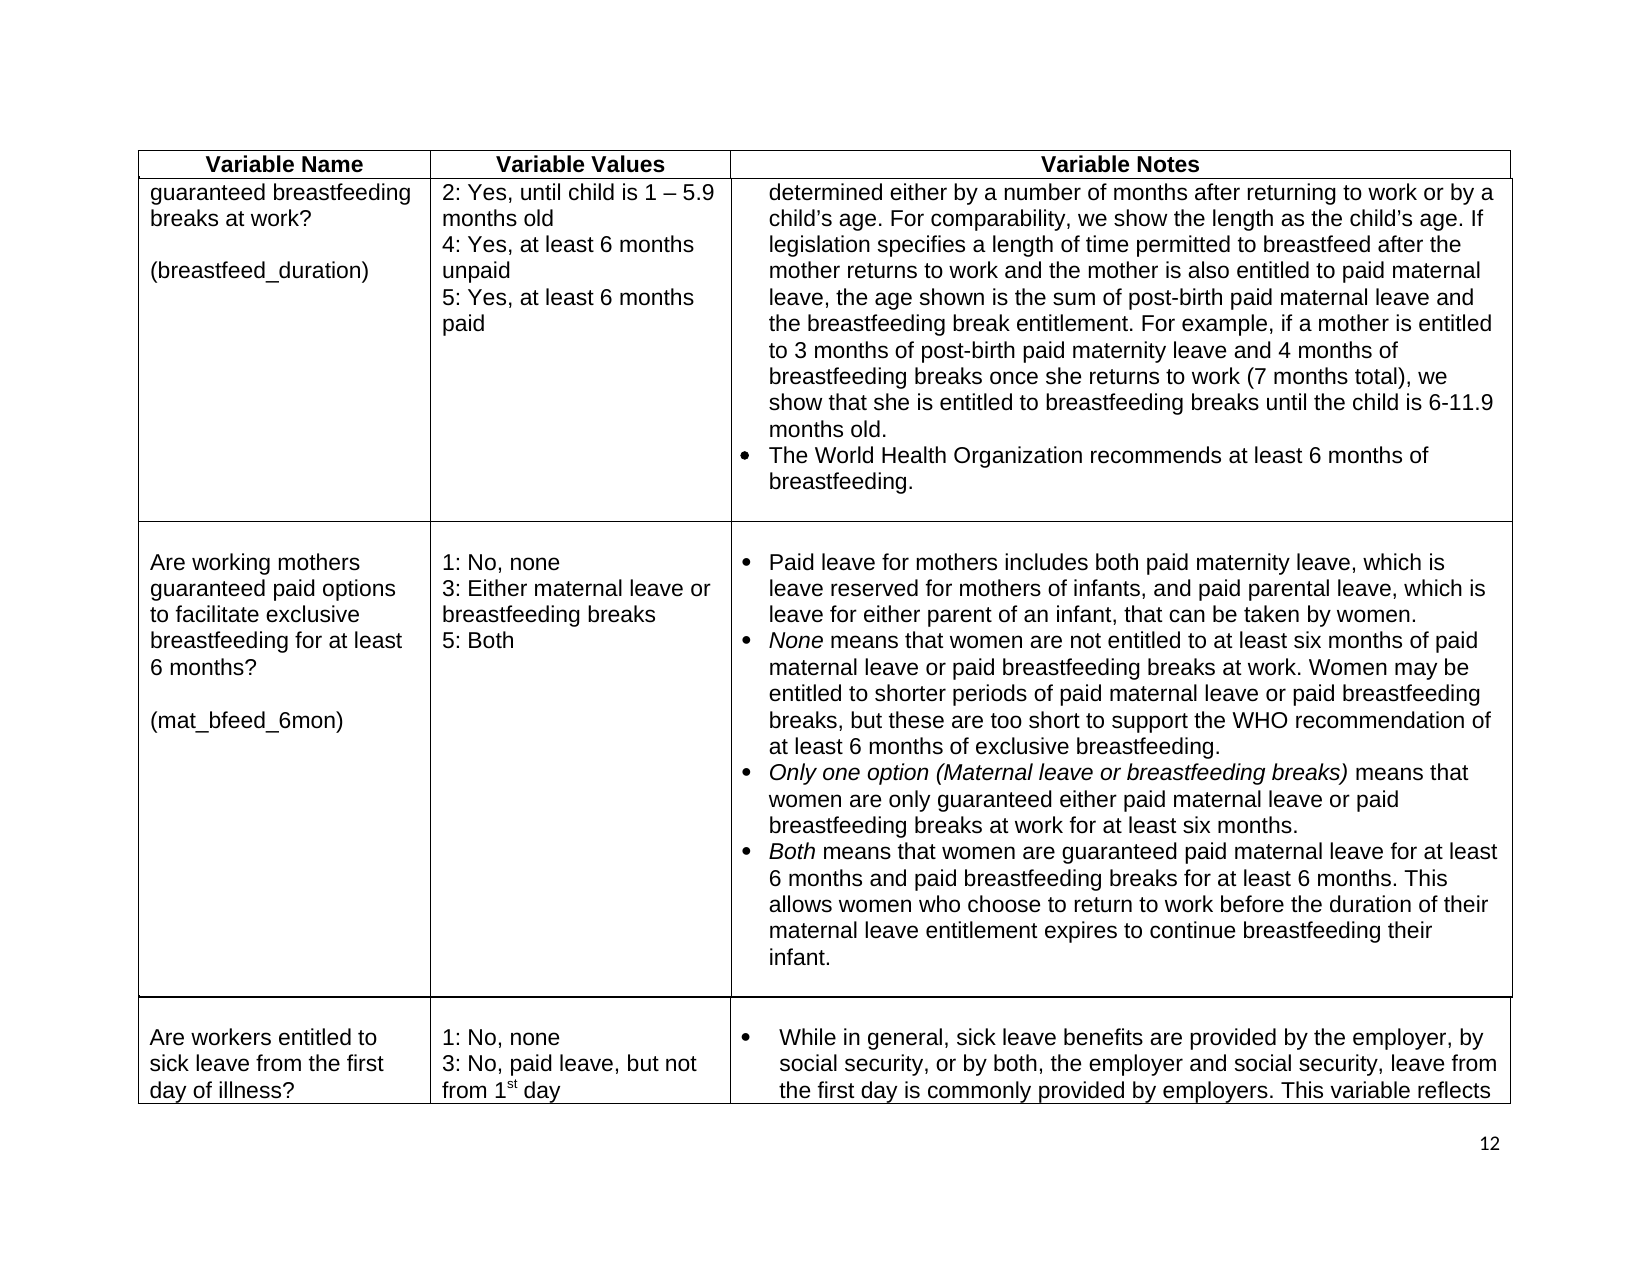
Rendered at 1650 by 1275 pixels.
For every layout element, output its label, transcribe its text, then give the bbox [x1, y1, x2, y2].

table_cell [139, 179, 430, 521]
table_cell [731, 998, 1510, 1103]
table_header Variable Values [431, 151, 730, 177]
table_header Variable Notes [731, 151, 1510, 177]
table_header Variable Name [139, 151, 430, 177]
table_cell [732, 179, 1512, 521]
table_cell Are working mothers guaranteed paid options to facilitate exclusive breastfeeding for at least 6 months? (mat_bfeed_6mon) [139, 522, 430, 996]
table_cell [139, 998, 430, 1103]
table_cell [431, 179, 731, 521]
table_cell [431, 998, 730, 1103]
table_cell Paid leave for mothers includes both paid maternity leave, which is leave reserved for mothers of infants, and paid parental leave, which is leave for either parent of an infant, that can be taken by women. None means that women are not entitled to at least six months of paid maternal leave or paid breastfeeding breaks at work. Women may be entitled to shorter periods of paid maternal leave or paid breastfeeding breaks, but these are too short to support the WHO recommendation of at least 6 months of exclusive breastfeeding. Only one option (Maternal leave or breastfeeding breaks) means that women are only guaranteed either paid maternal leave or paid breastfeeding breaks at work for at least six months. Both means that women are guaranteed paid maternal leave for at least 6 months and paid breastfeeding breaks for at least 6 months. This allows women who choose to return to work before the duration of their maternal leave entitlement expires to continue breastfeeding their infant. [732, 522, 1512, 996]
table_cell 1: No, none 3: Either maternal leave or breastfeeding breaks 5: Both [431, 522, 731, 996]
